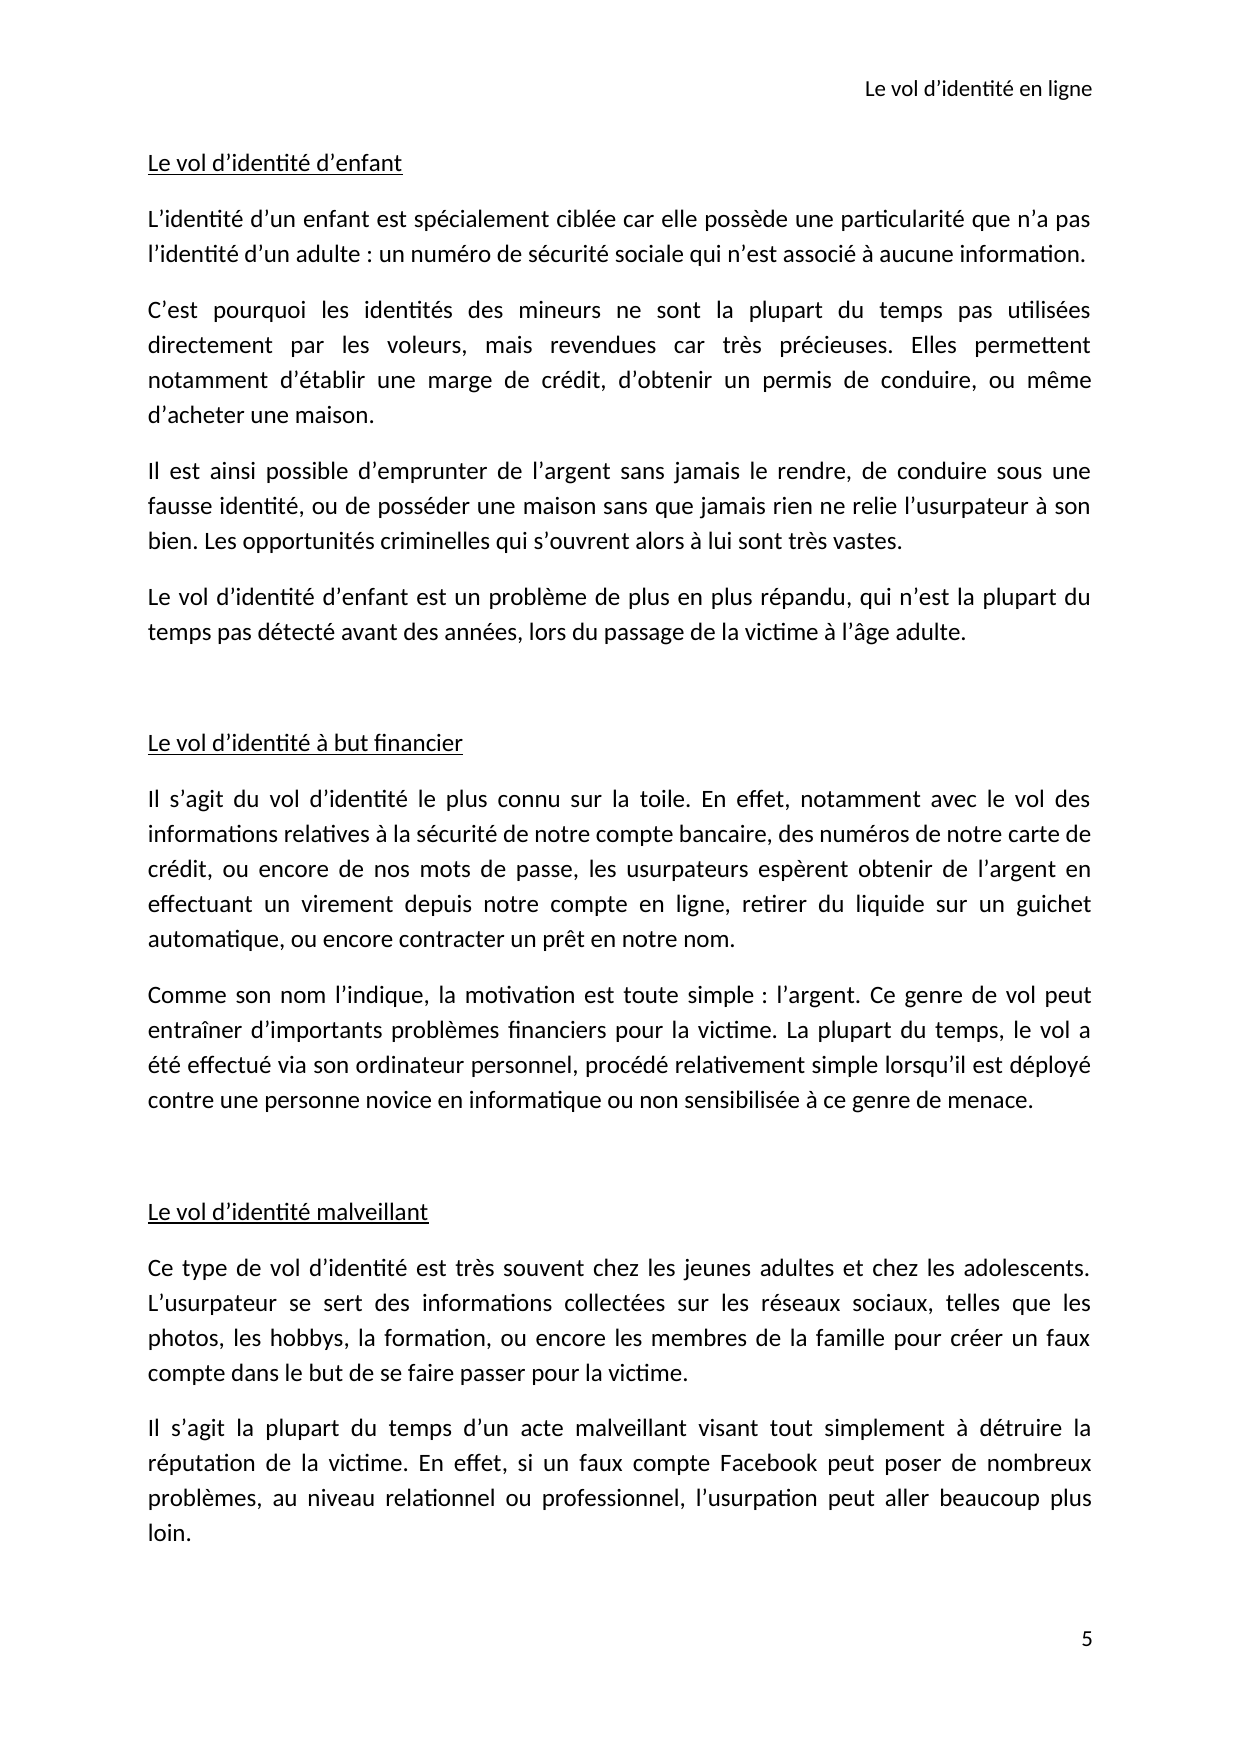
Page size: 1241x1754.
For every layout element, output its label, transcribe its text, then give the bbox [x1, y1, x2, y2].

text Il est ainsi possible d’emprunter de l’argent sans jamais le rendre, de conduire sous une fausse identité, ou de posséder une maison sans que jamais rien ne relie l’usurpateur à son bien. Les opportunités criminelles qui s’ouvrent alors à lui sont très vastes. [148, 455, 1093, 556]
text Le vol d’identité malveillant [148, 1196, 1093, 1226]
text Le vol d’identité à but financier [148, 728, 1093, 758]
text Il s’agit la plupart du temps d’un acte malveillant visant tout simplement à détruire la réputation de la victime. En effet, si un faux compte Facebook peut poser de nombreux problèmes, au niveau relationnel ou professionnel, l’usurpation peut aller beaucoup plus loin. [148, 1413, 1093, 1548]
text L’identité d’un enfant est spécialement ciblée car elle possède une particularité que n’a pas l’identité d’un adulte : un numéro de sécurité sociale qui n’est associé à aucune information. [148, 203, 1093, 269]
text Ce type de vol d’identité est très souvent chez les jeunes adultes et chez les adolescents. L’usurpateur se sert des informations collectées sur les réseaux sociaux, telles que les photos, les hobbys, la formation, ou encore les membres de la famille pour créer un faux compte dans le but de se faire passer pour la victime. [148, 1252, 1093, 1387]
text Le vol d’identité d’enfant [148, 148, 1093, 178]
text Comme son nom l’indique, la motivation est toute simple : l’argent. Ce genre de vol peut entraîner d’importants problèmes financiers pour la victime. La plupart du temps, le vol a été effectué via son ordinateur personnel, procédé relativement simple lorsqu’il est déployé contre une personne novice en informatique ou non sensibilisée à ce genre de menace. [148, 979, 1093, 1115]
text Le vol d’identité d’enfant est un problème de plus en plus répandu, qui n’est la plupart du temps pas détecté avant des années, lors du passage de la victime à l’âge adulte. [148, 581, 1093, 646]
text Il s’agit du vol d’identité le plus connu sur la toile. En effet, notamment avec le vol des informations relatives à la sécurité de notre compte bancaire, des numéros de notre carte de crédit, ou encore de nos mots de passe, les usurpateurs espèrent obtenir de l’argent en effectuant un virement depuis notre compte en ligne, retirer du liquide sur un guichet automatique, ou encore contracter un prêt en notre nom. [148, 783, 1093, 954]
text C’est pourquoi les identités des mineurs ne sont la plupart du temps pas utilisées directement par les voleurs, mais revendues car très précieuses. Elles permettent notamment d’établir une marge de crédit, d’obtenir un permis de conduire, ou même d’acheter une maison. [148, 294, 1093, 430]
